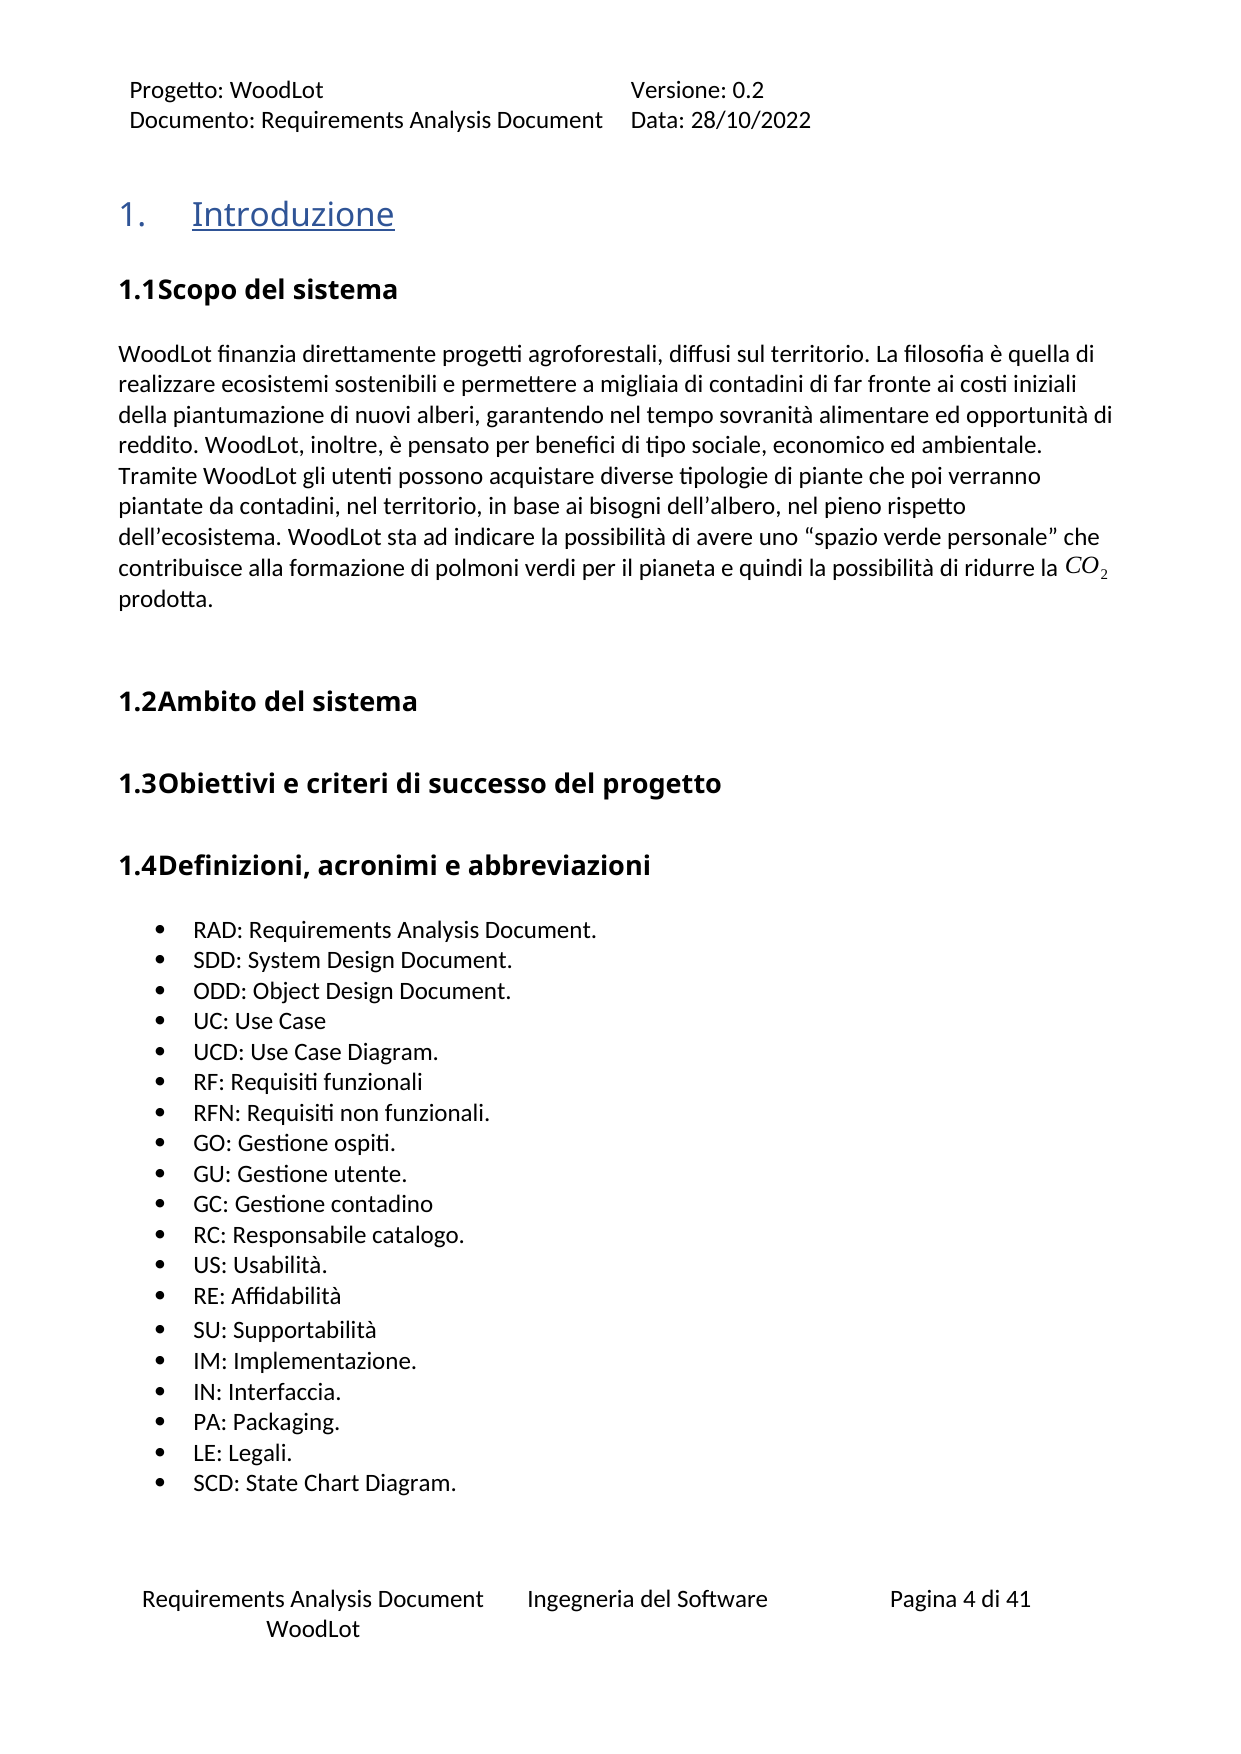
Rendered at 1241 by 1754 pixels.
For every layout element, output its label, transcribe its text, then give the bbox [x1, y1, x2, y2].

text WoodLot finanzia direttamente progetti agroforestali, diffusi sul territorio. La filosofia è quella di realizzare ecosistemi sostenibili e permettere a migliaia di contadini di far fronte ai costi iniziali della piantumazione di nuovi alberi, garantendo nel tempo sovranità alimentare ed opportunità di reddito. WoodLot, inoltre, è pensato per benefici di tipo sociale, economico ed ambientale. Tramite WoodLot gli utenti possono acquistare diverse tipologie di piante che poi verranno piantate da contadini, nel territorio, in base ai bisogni dell’albero, nel pieno rispetto dell’ecosistema. WoodLot sta ad indicare la possibilità di avere uno “spazio verde personale” che contribuisce alla formazione di polmoni verdi per il pianeta e quindi la possibilità di ridurre la prodotta. [118, 338, 1122, 613]
subtitle SU: Supportabilità [156, 1315, 1122, 1345]
list LE: Legali. [156, 1437, 1122, 1467]
list RFN: Requisiti non funzionali. [156, 1097, 1122, 1127]
list GC: Gestione contadino [156, 1188, 1122, 1219]
subtitle Obiettivi e criteri di successo del progetto [118, 764, 1122, 801]
subtitle Scopo del sistema [118, 271, 1122, 307]
list ODD: Object Design Document. [156, 975, 1122, 1005]
list RF: Requisiti funzionali [156, 1066, 1122, 1097]
list US: Usabilità. [156, 1249, 1122, 1280]
subtitle Introduzione [118, 190, 1122, 236]
list RC: Responsabile catalogo. [156, 1219, 1122, 1249]
list GO: Gestione ospiti. [156, 1127, 1122, 1158]
subtitle Ambito del sistema [118, 682, 1122, 719]
list IM: Implementazione. [156, 1345, 1122, 1376]
subtitle Definizioni, acronimi e abbreviazioni [118, 846, 1122, 883]
list IN: Interfaccia. [156, 1376, 1122, 1406]
list RE: Affidabilità [156, 1280, 1122, 1311]
list SCD: State Chart Diagram. [156, 1467, 1122, 1498]
list PA: Packaging. [156, 1406, 1122, 1437]
list SDD: System Design Document. [156, 944, 1122, 975]
list GU: Gestione utente. [156, 1158, 1122, 1188]
list UC: Use Case [156, 1005, 1122, 1036]
list UCD: Use Case Diagram. [156, 1036, 1122, 1066]
list RAD: Requirements Analysis Document. [156, 914, 1122, 944]
